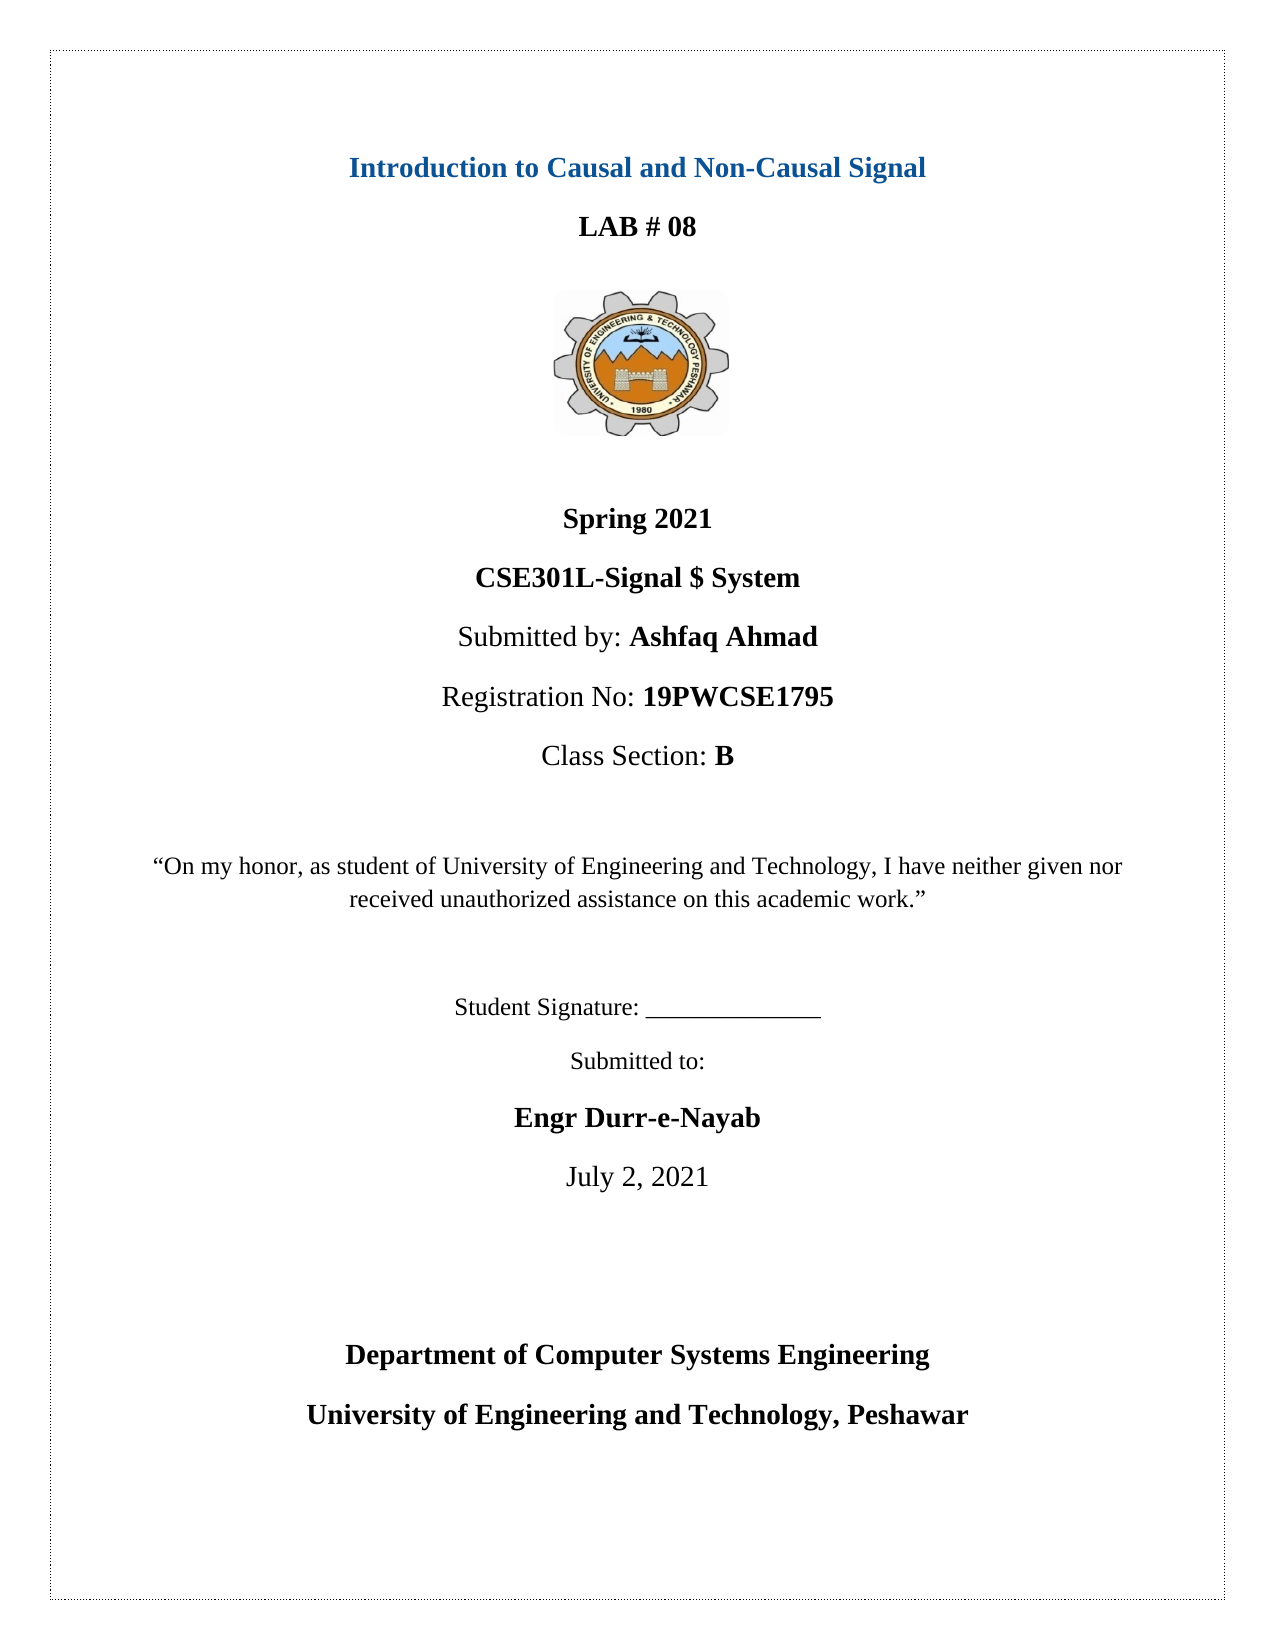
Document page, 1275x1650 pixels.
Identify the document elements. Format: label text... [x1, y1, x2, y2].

text “On my honor, as student of University of Engineering and Technology, I have neither given nor received unauthorized assistance on this academic work.” [150, 851, 1125, 913]
text Registration No: 19PWCSE1795 [150, 679, 1125, 712]
text University of Engineering and Technology, Peshawar [150, 1397, 1125, 1430]
text LAB # 08 [150, 209, 1125, 243]
text Class Section: B [150, 738, 1125, 772]
picture [553, 290, 730, 437]
text Submitted to: [150, 1046, 1125, 1075]
text Submitted by: Ashfaq Ahmad [150, 619, 1125, 653]
text Student Signature: ______________ [150, 992, 1125, 1021]
text Spring 2021 [150, 501, 1125, 534]
text Engr Durr-e-Nayab [150, 1100, 1125, 1133]
text Department of Computer Systems Engineering [150, 1337, 1125, 1371]
text Introduction to Causal and Non-Causal Signal [150, 150, 1125, 183]
text CSE301L-Signal $ System [150, 560, 1125, 594]
text July 2, 2021 [150, 1159, 1125, 1193]
